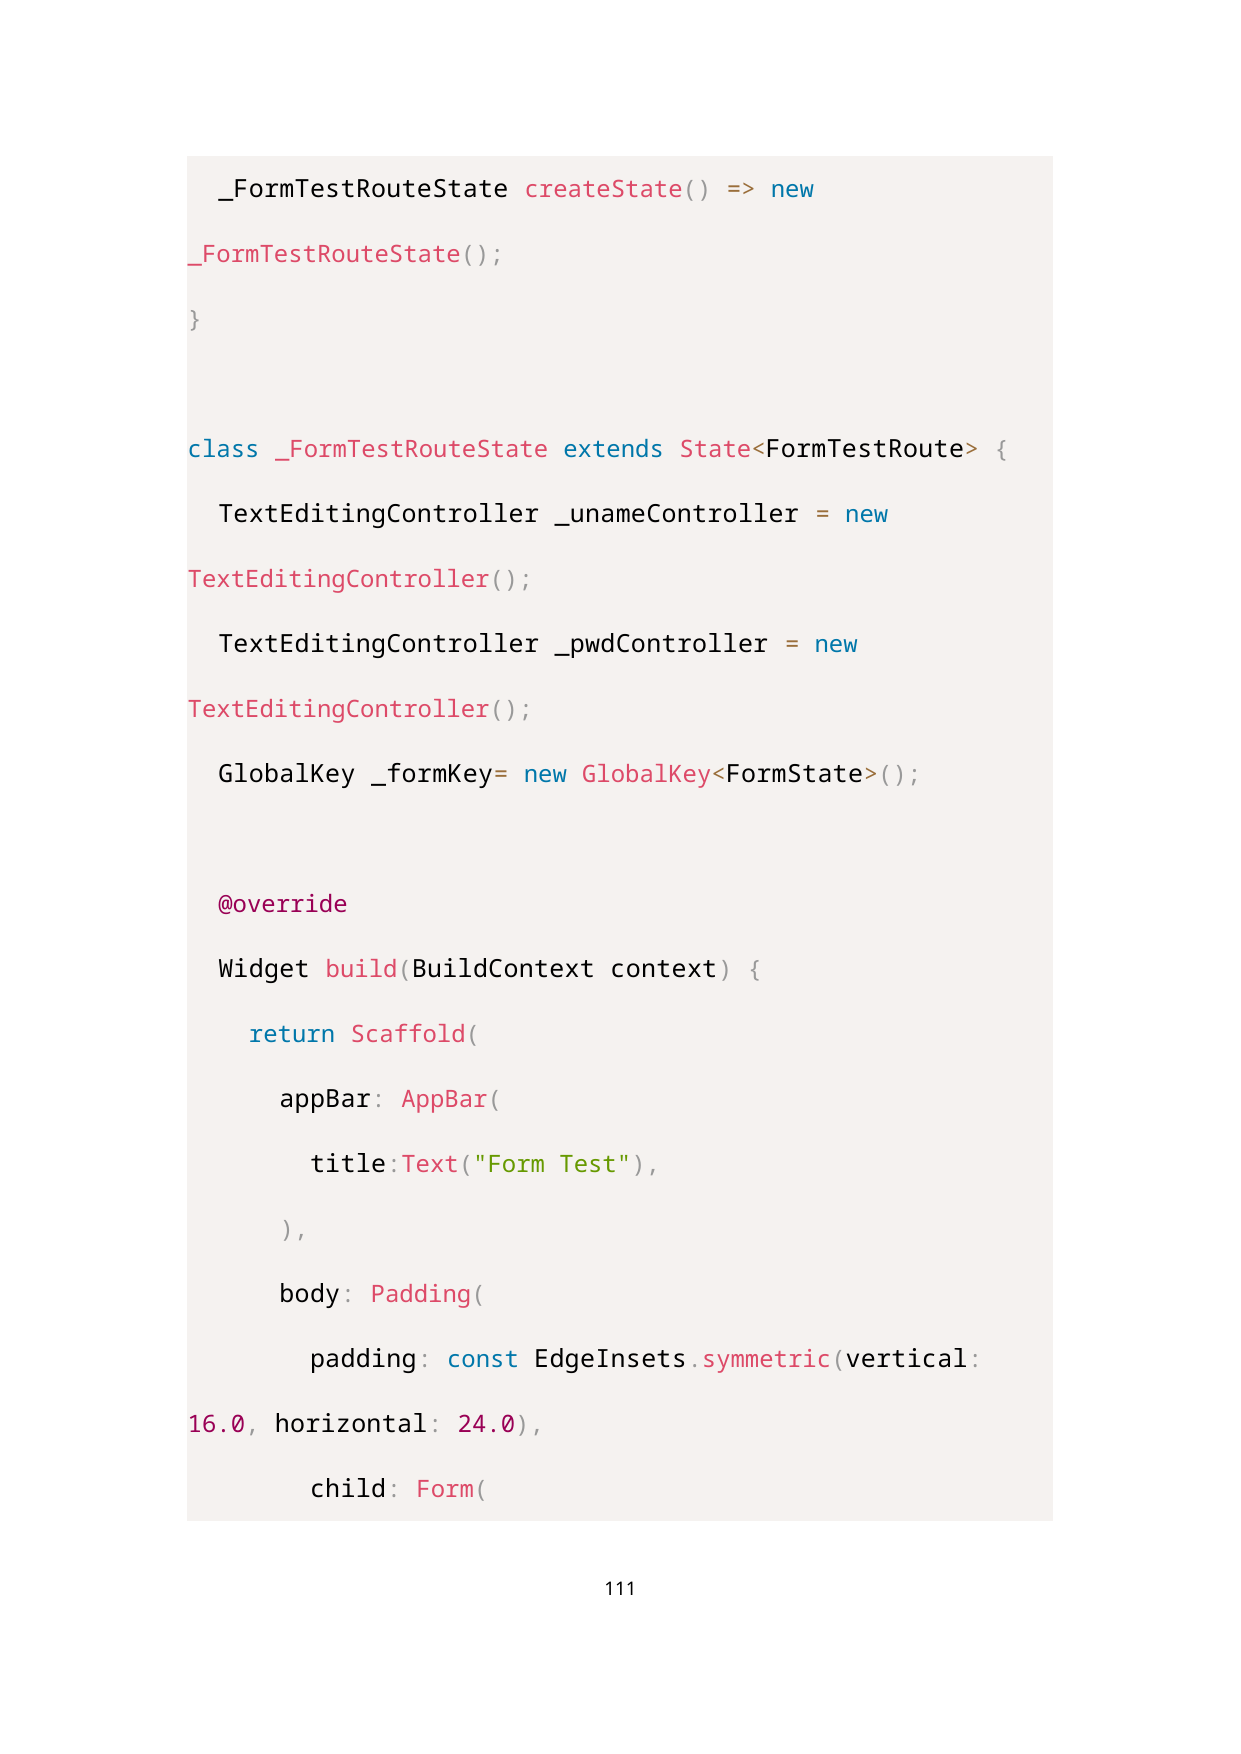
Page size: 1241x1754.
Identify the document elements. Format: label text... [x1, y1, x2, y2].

text } [187, 286, 1053, 351]
text body: Padding( [187, 1261, 1053, 1326]
text child: Form( [187, 1456, 1053, 1521]
text title:Text("Form Test"), [187, 1131, 1053, 1196]
text GlobalKey _formKey= new GlobalKey<FormState>(); [187, 741, 1053, 806]
text ), [187, 1196, 1053, 1261]
text _FormTestRouteState createState() => new _FormTestRouteState(); [187, 156, 1053, 286]
text @override [187, 871, 1053, 936]
text Widget build(BuildContext context) { [187, 936, 1053, 1001]
text TextEditingController _unameController = new TextEditingController(); [187, 481, 1053, 611]
text TextEditingController _pwdController = new TextEditingController(); [187, 611, 1053, 741]
text class _FormTestRouteState extends State<FormTestRoute> { [187, 416, 1053, 481]
text return Scaffold( [187, 1001, 1053, 1066]
text padding: const EdgeInsets.symmetric(vertical: 16.0, horizontal: 24.0), [187, 1326, 1053, 1456]
text appBar: AppBar( [187, 1066, 1053, 1131]
